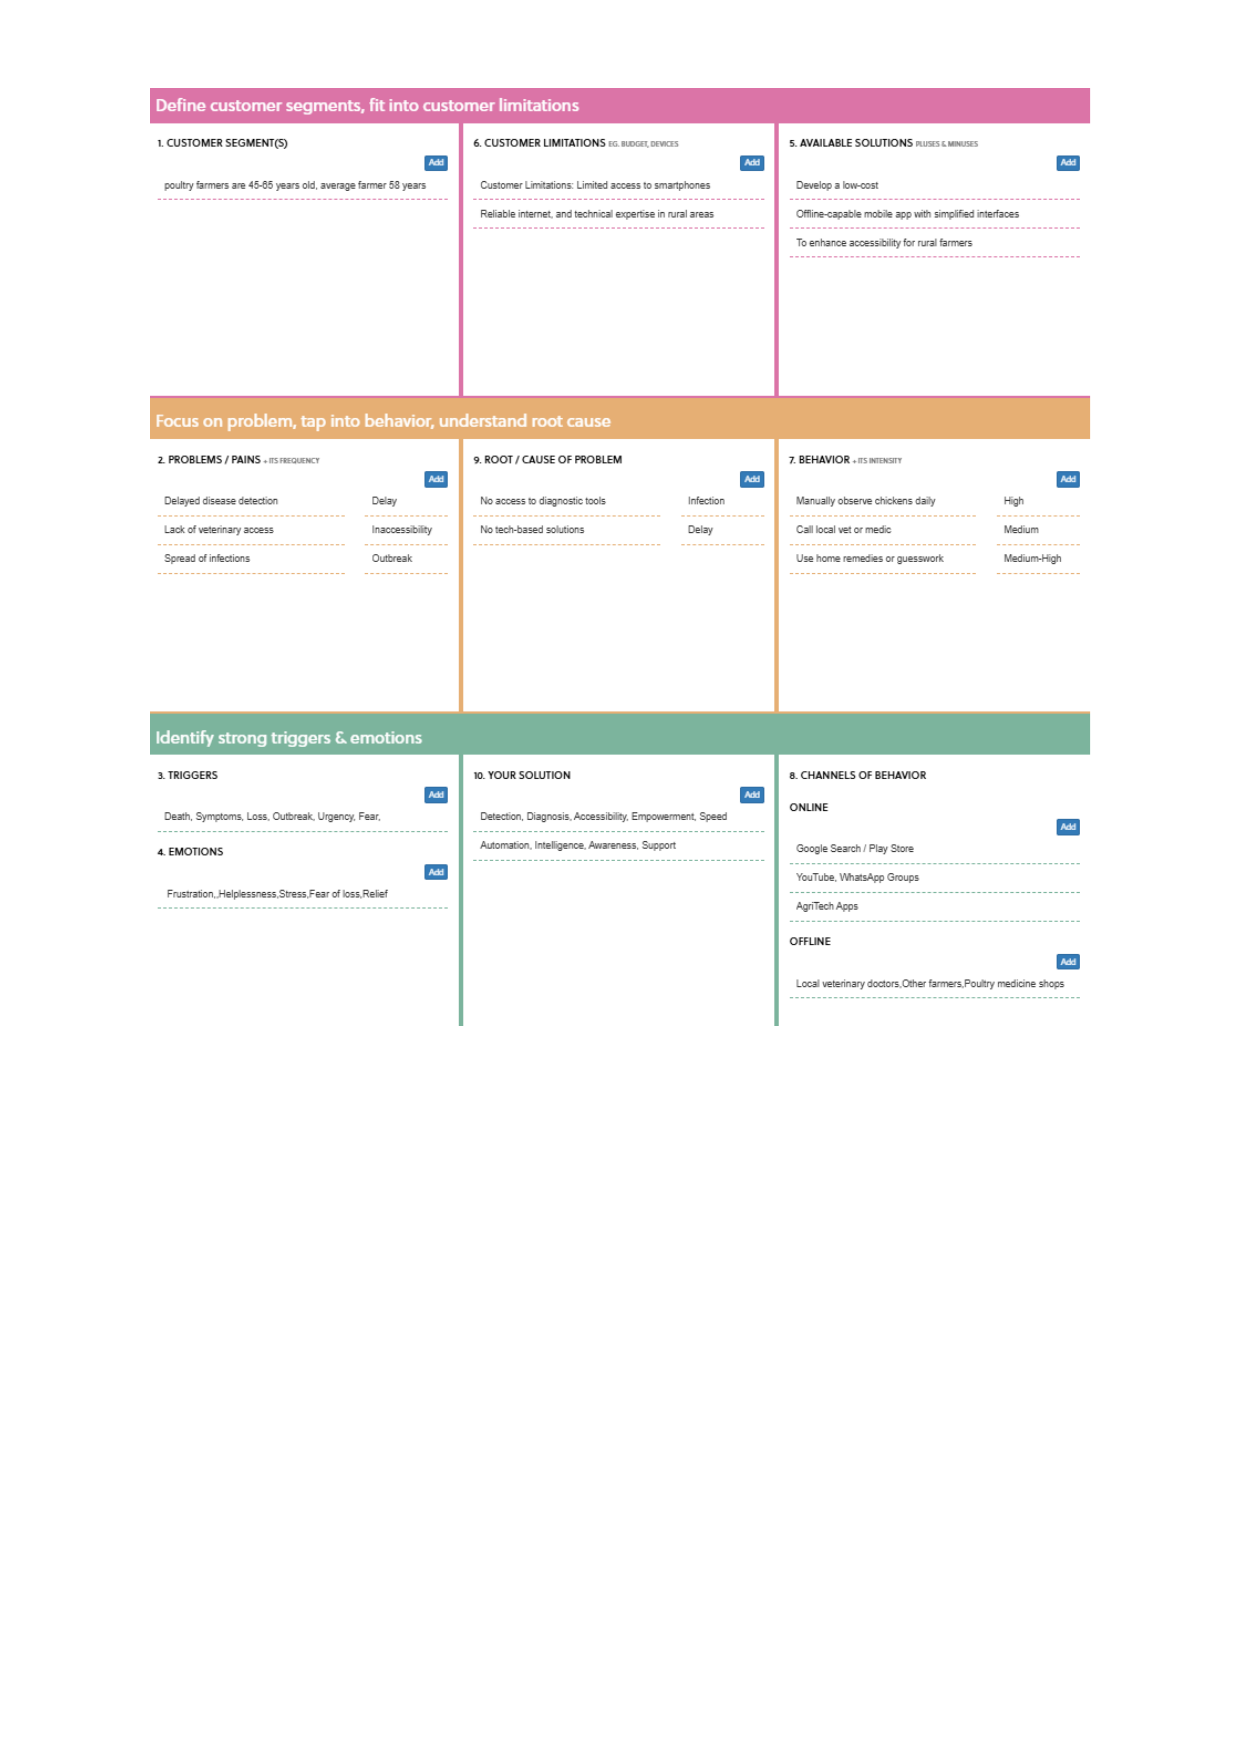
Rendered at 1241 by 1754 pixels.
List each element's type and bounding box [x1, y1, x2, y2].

picture [150, 88, 1091, 1026]
